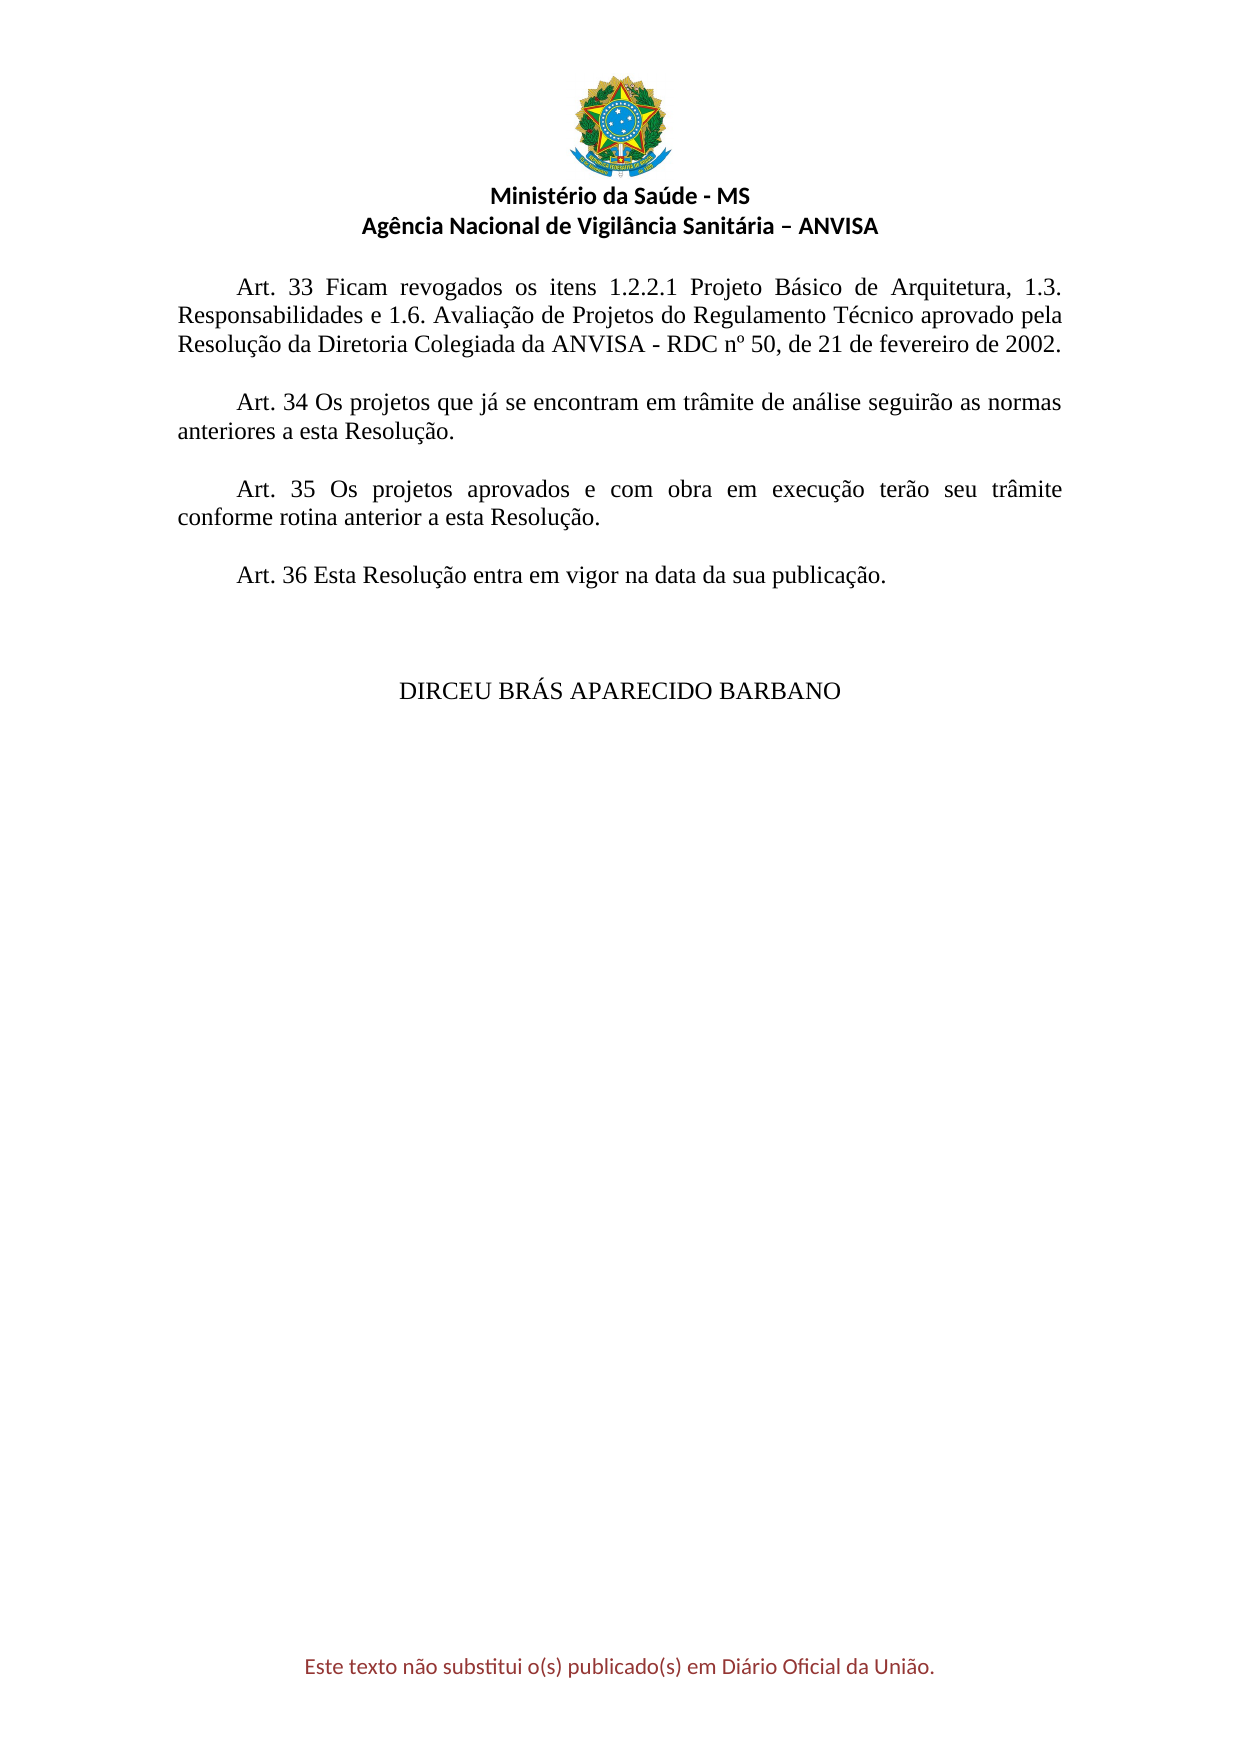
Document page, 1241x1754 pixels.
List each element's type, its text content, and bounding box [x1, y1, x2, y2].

picture [566, 73, 674, 180]
text Art. 36 Esta Resolução entra em vigor na data da sua publicação. [177, 560, 1063, 589]
subtitle DIRCEU BRÁS APARECIDO BARBANO [177, 676, 1063, 705]
text Art. 34 Os projetos que já se encontram em trâmite de análise seguirão as normas anteriores a esta Resolução. [177, 387, 1063, 444]
text Art. 33 Ficam revogados os itens 1.2.2.1 Projeto Básico de Arquitetura, 1.3. Responsabilidades e 1.6. Avaliação de Projetos do Regulamento Técnico aprovado pela Resolução da Diretoria Colegiada da ANVISA - RDC nº 50, de 21 de fevereiro de 2002. [177, 272, 1063, 358]
text Art. 35 Os projetos aprovados e com obra em execução terão seu trâmite conforme rotina anterior a esta Resolução. [177, 474, 1063, 531]
